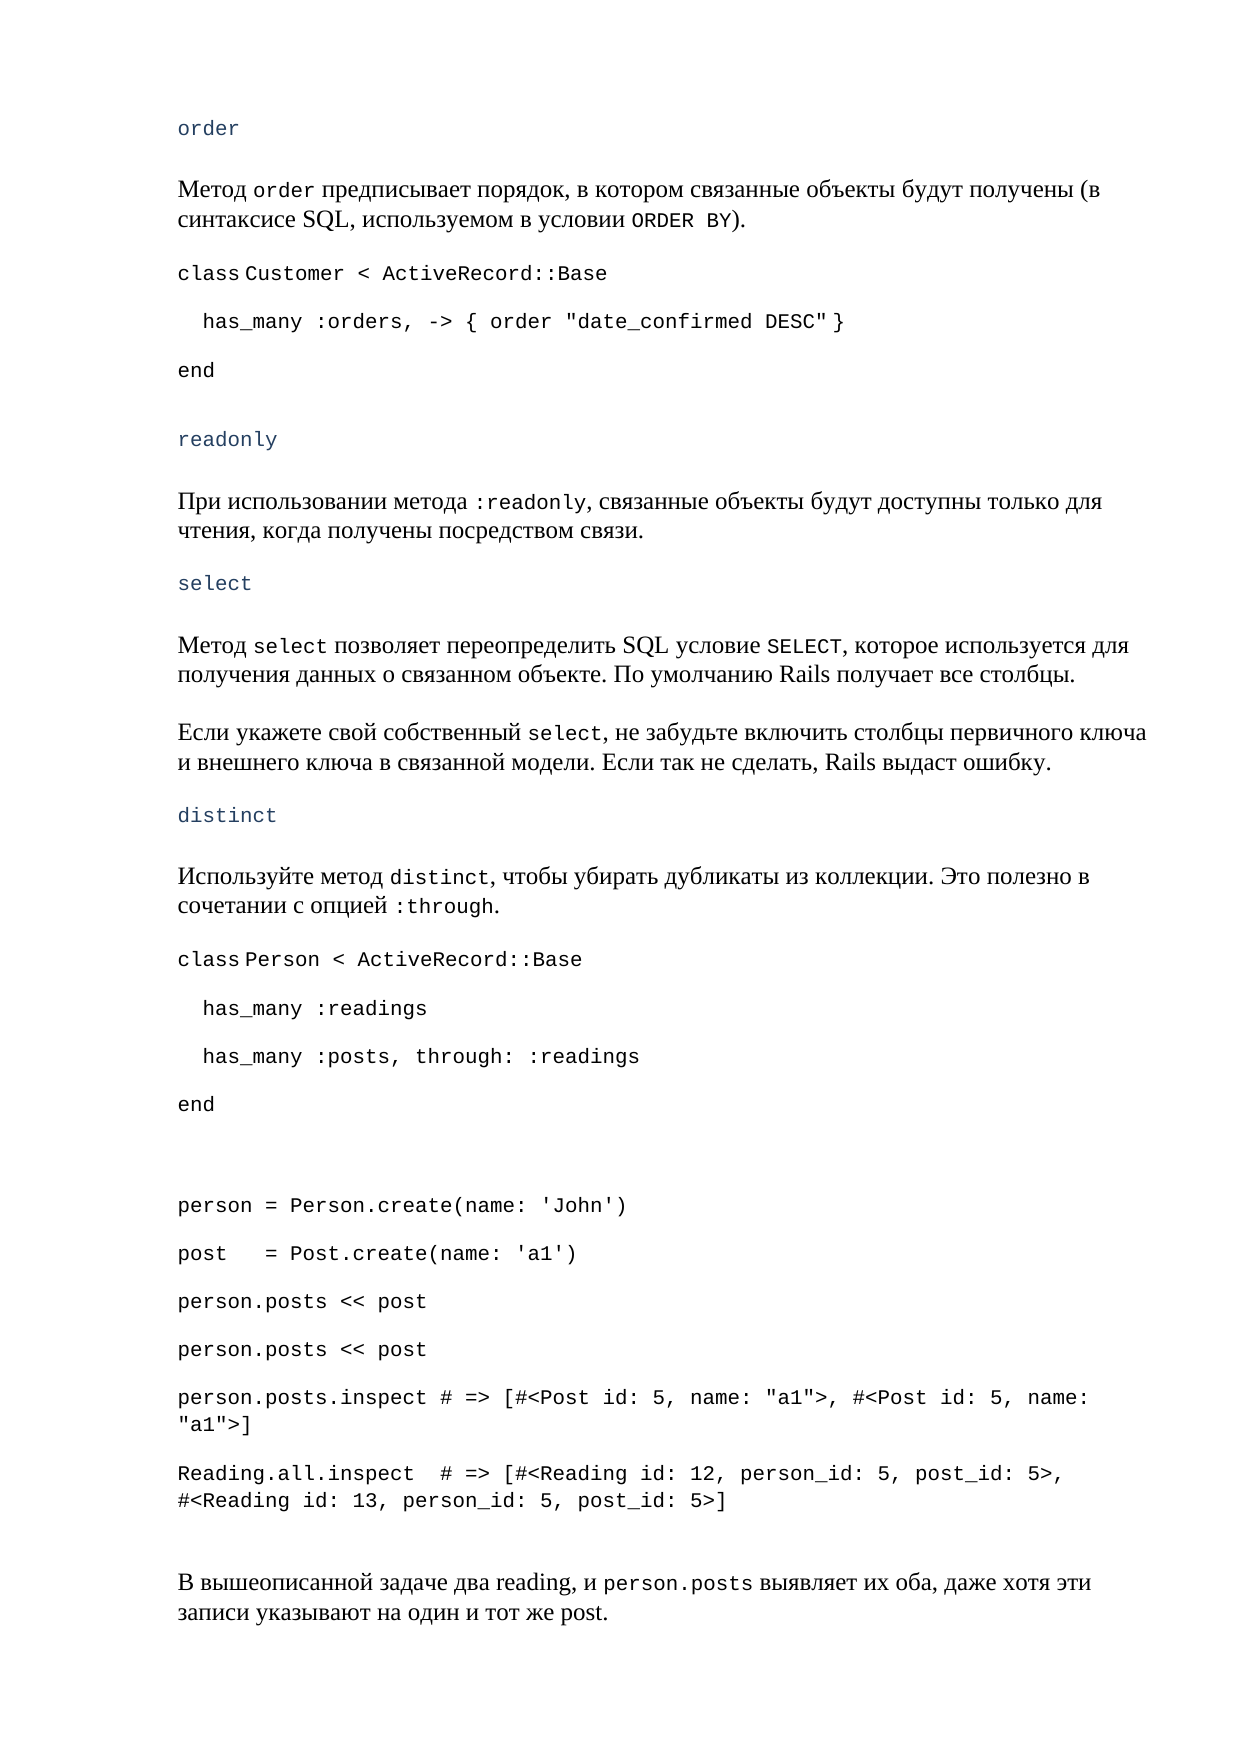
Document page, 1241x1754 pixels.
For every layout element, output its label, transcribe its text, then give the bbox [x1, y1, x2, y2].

text Метод order предписывает порядок, в котором связанные объекты будут получены (в синтаксисе SQL, используемом в условии ORDER BY). [177, 174, 1152, 234]
text В вышеописанной задаче два reading, и person.posts выявляет их оба, даже хотя эти записи указывают на один и тот же post. [177, 1567, 1152, 1626]
text Если укажете свой собственный select, не забудьте включить столбцы первичного ключа и внешнего ключа в связанной модели. Если так не сделать, Rails выдаст ошибку. [177, 717, 1152, 776]
subtitle order [177, 118, 1152, 142]
subtitle select [177, 573, 1152, 597]
subtitle readonly [177, 429, 1152, 453]
subtitle distinct [177, 805, 1152, 828]
table_header class Customer < ActiveRecord::Base has_many :orders, -> { order "date_confirmed DESC" } end [177, 263, 845, 409]
table_header class Person < ActiveRecord::Base has_many :readings has_many :posts, through: :readings end person = Person.create(name: 'John') post = Post.create(name: 'a1') person.posts << post person.posts << post person.posts.inspect # => [#<Post id: 5, name: "a1">, #<Post id: 5, name: "a1">] Reading.all.inspect # => [#<Reading id: 12, person_id: 5, post_id: 5>, #<Reading id: 13, person_id: 5, post_id: 5>] [177, 949, 1152, 1538]
text Используйте метод distinct, чтобы убирать дубликаты из коллекции. Это полезно в сочетании с опцией :through. [177, 861, 1152, 920]
text Метод select позволяет переопределить SQL условие SELECT, которое используется для получения данных о связанном объекте. По умолчанию Rails получает все столбцы. [177, 630, 1152, 688]
text При использовании метода :readonly, связанные объекты будут доступны только для чтения, когда получены посредством связи. [177, 486, 1152, 544]
